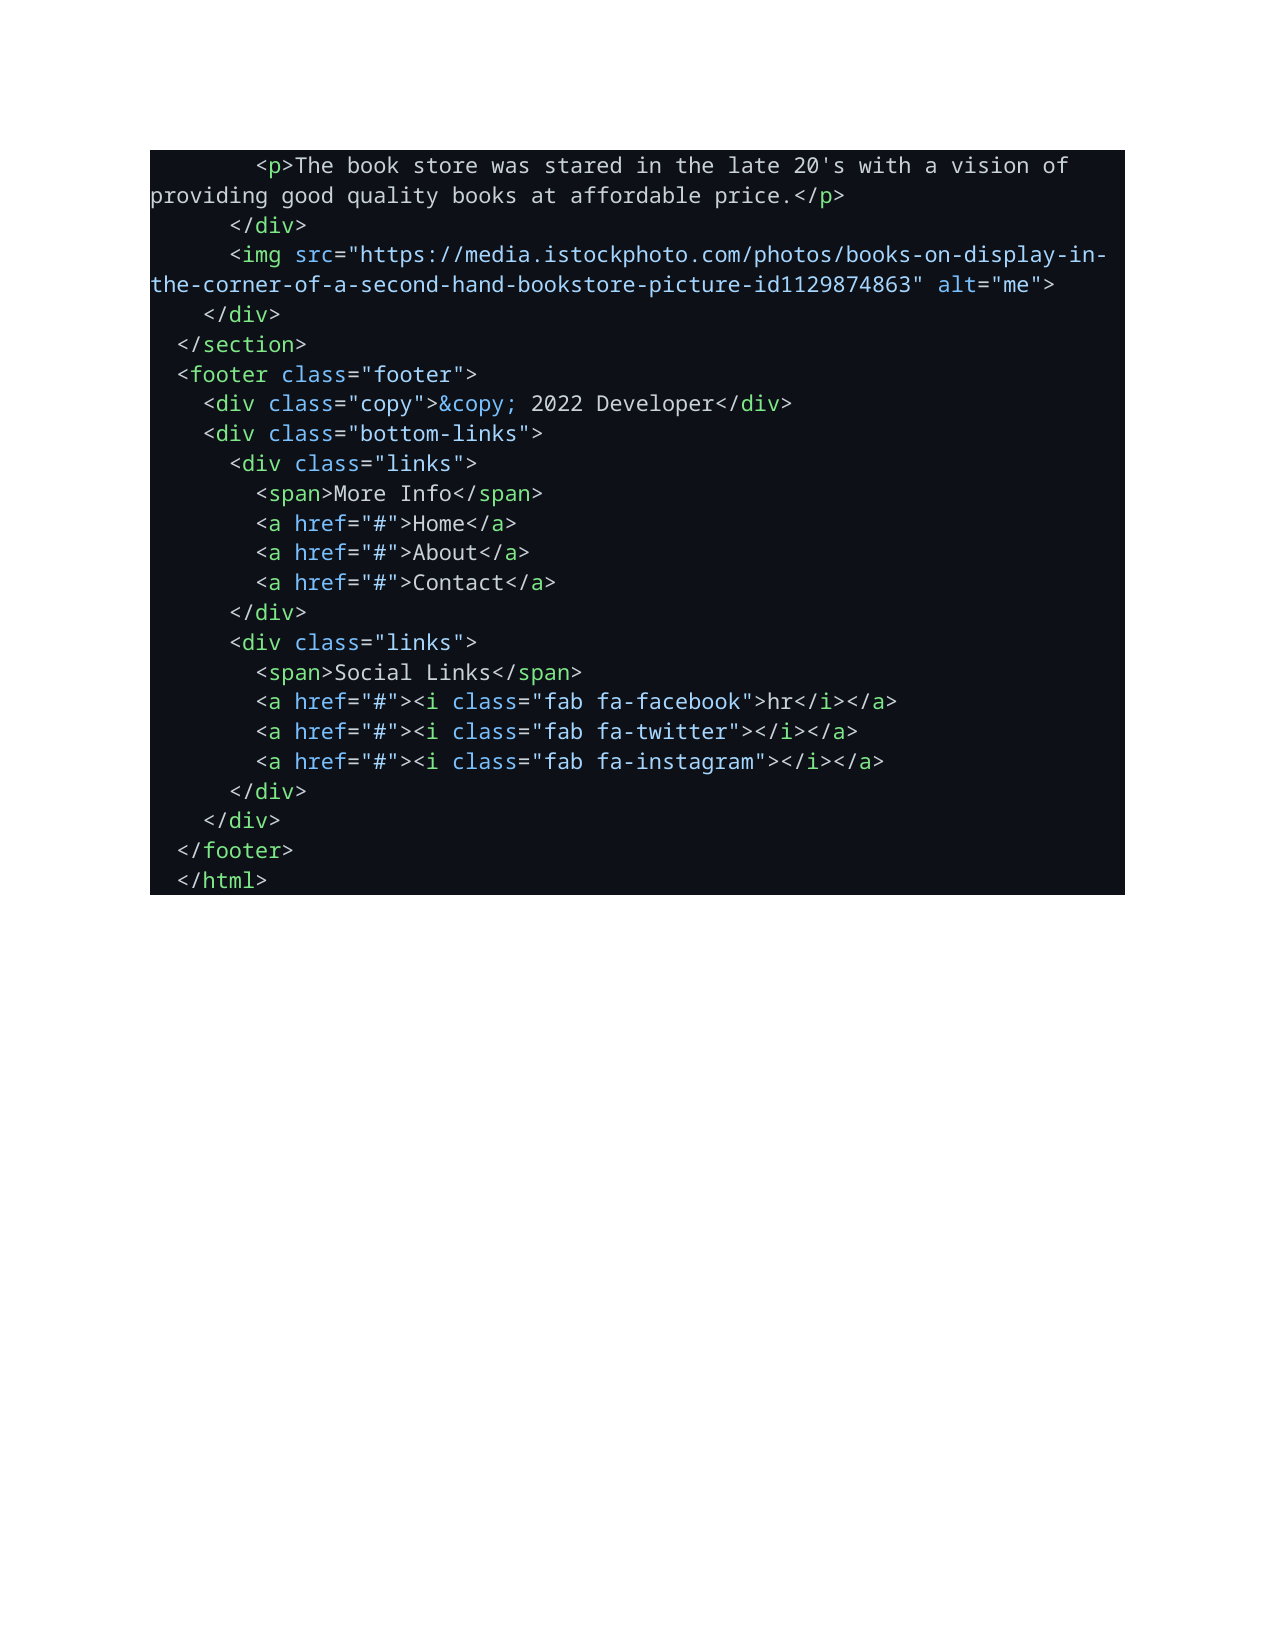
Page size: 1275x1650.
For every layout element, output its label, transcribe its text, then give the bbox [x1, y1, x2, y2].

text <a href="#"><i class="fab fa-instagram"></i></a> [150, 746, 1125, 776]
text <a href="#"><i class="fab fa-twitter"></i></a> [150, 716, 1125, 746]
text <div class="copy">&copy; 2022 Developer</div> [150, 388, 1125, 418]
text <p>The book store was stared in the late 20's with a vision of providing good quality books at affordable price.</p> [150, 150, 1125, 209]
text <footer class="footer"> [150, 358, 1125, 388]
text <div class="links"> [150, 448, 1125, 478]
text </div> [150, 299, 1125, 329]
text </html> [150, 865, 1125, 895]
text <span>More Info</span> [150, 478, 1125, 507]
text </div> [150, 805, 1125, 835]
text <div class="links"> [150, 627, 1125, 656]
text </div> [150, 209, 1125, 239]
text </section> [150, 329, 1125, 358]
text <a href="#">Home</a> [150, 507, 1125, 537]
text <span>Social Links</span> [150, 656, 1125, 686]
text <div class="bottom-links"> [150, 418, 1125, 448]
text </footer> [150, 835, 1125, 865]
text </div> [150, 776, 1125, 805]
text </div> [150, 597, 1125, 627]
text <img src="https://media.istockphoto.com/photos/books-on-display-in-the-corner-of-a-second-hand-bookstore-picture-id1129874863" alt="me"> [150, 239, 1125, 299]
text <a href="#">Contact</a> [150, 567, 1125, 597]
text <a href="#"><i class="fab fa-facebook">hr</i></a> [150, 686, 1125, 716]
text <a href="#">About</a> [150, 537, 1125, 567]
